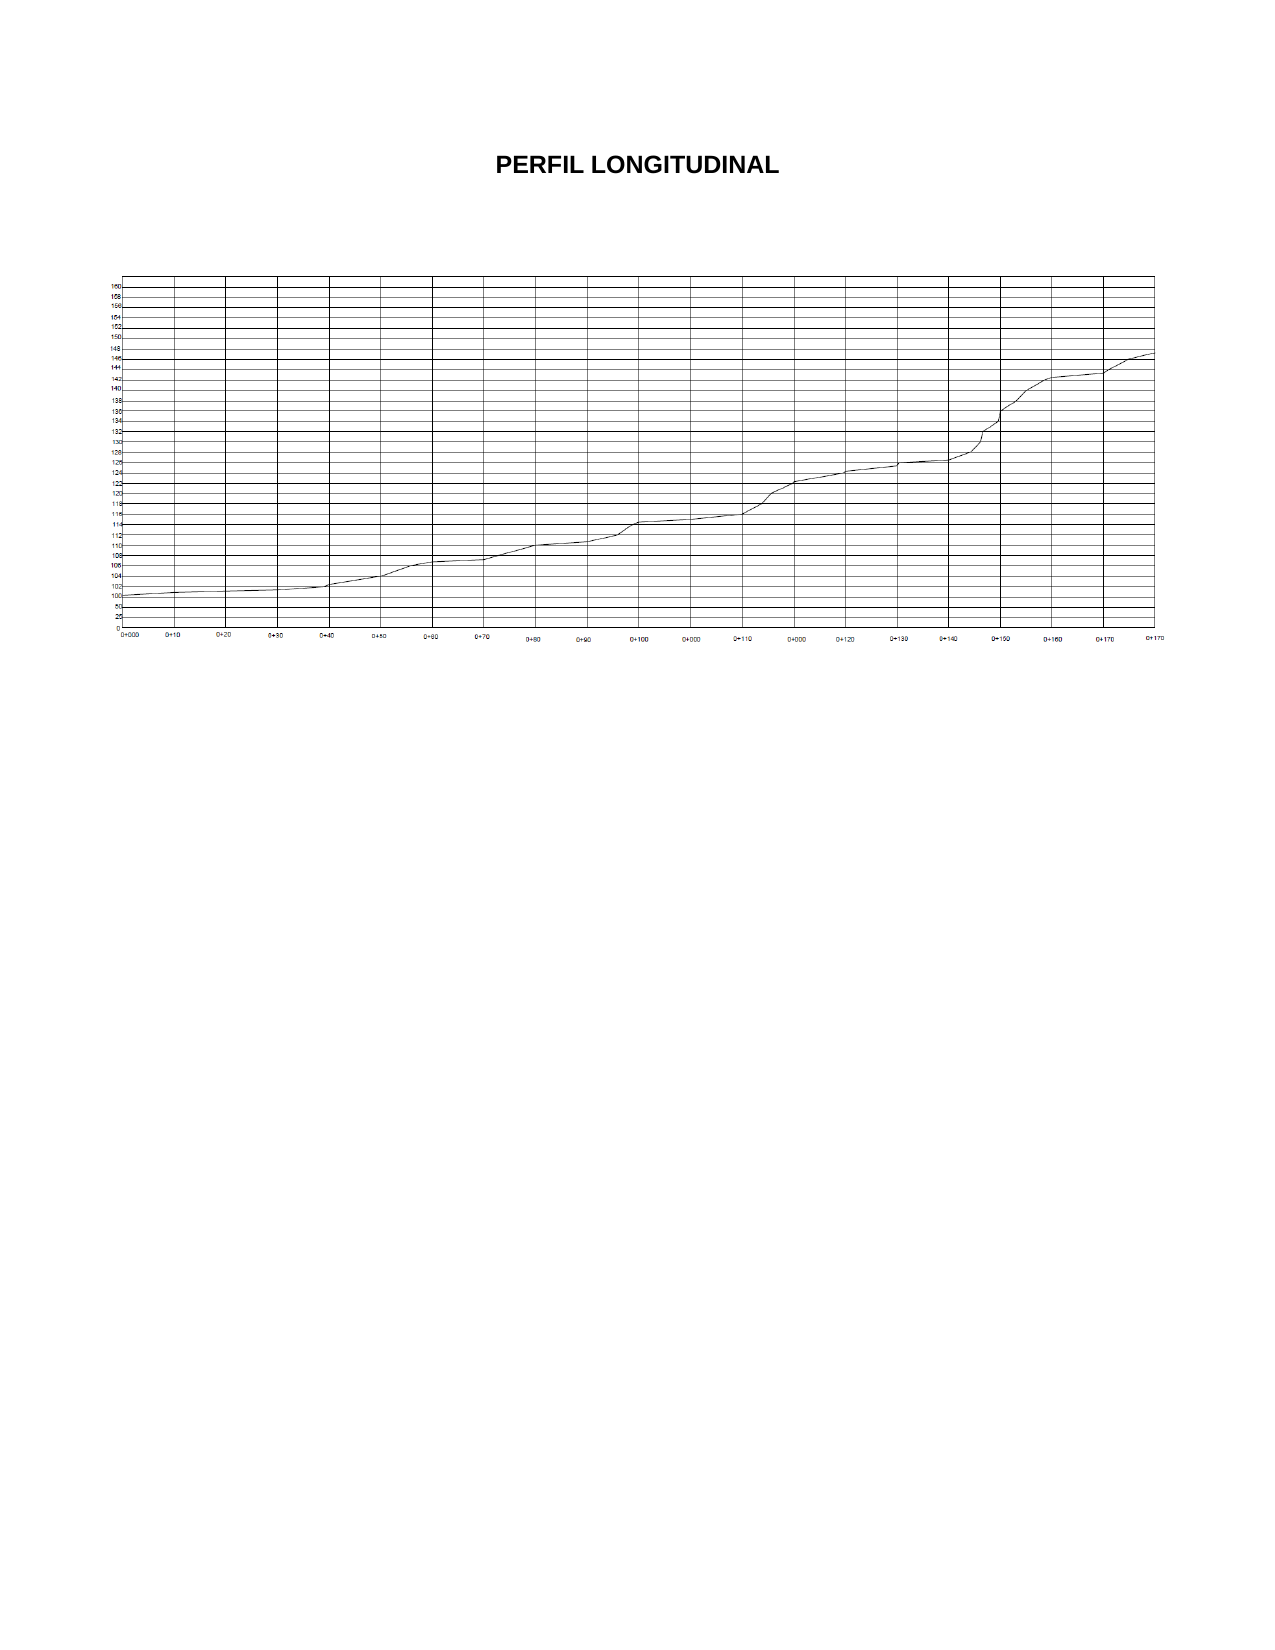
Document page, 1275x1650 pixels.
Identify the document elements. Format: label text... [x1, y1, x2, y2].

picture [99, 215, 1176, 760]
text PERFIL LONGITUDINAL [150, 150, 1125, 179]
